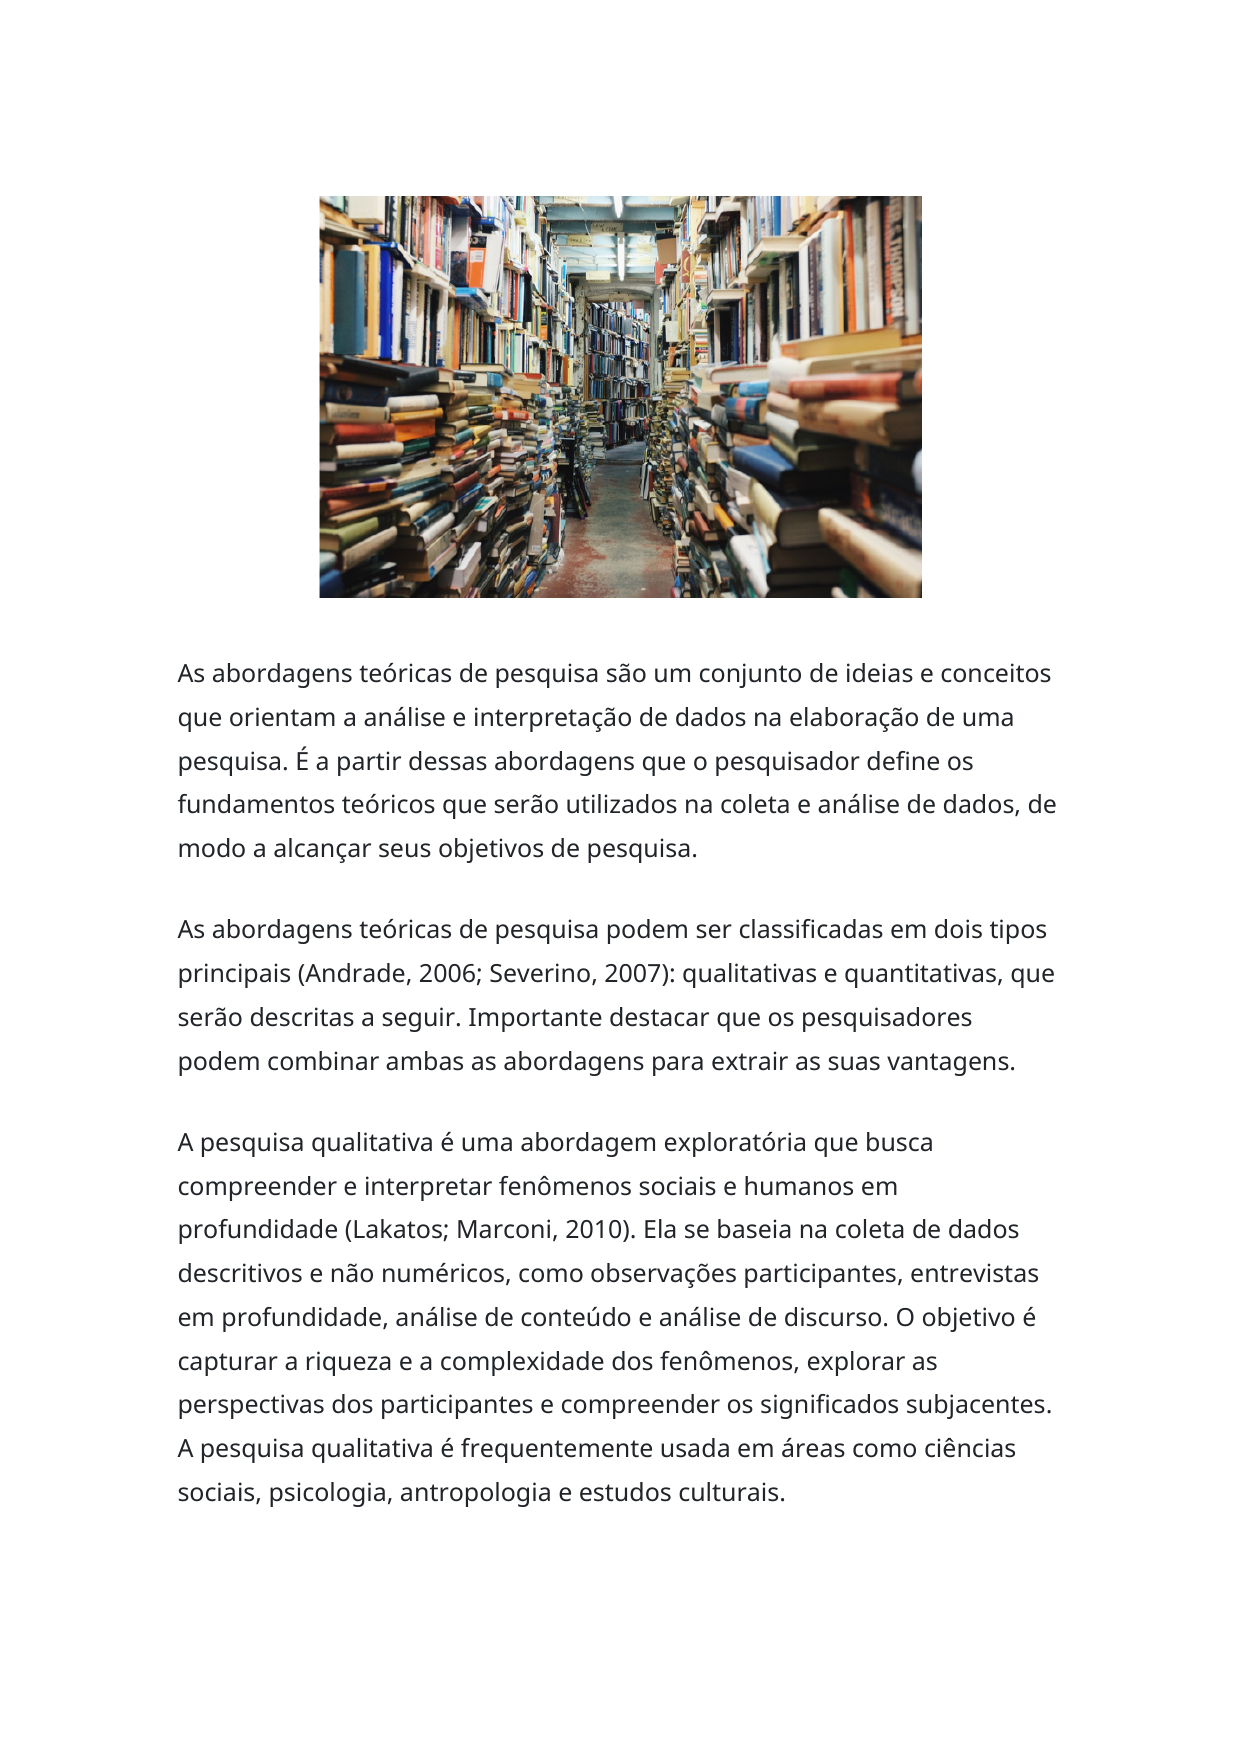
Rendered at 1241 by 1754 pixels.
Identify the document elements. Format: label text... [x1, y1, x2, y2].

text As abordagens teóricas de pesquisa podem ser classificadas em dois tipos principais (Andrade, 2006; Severino, 2007): qualitativas e quantitativas, que serão descritas a seguir. Importante destacar que os pesquisadores podem combinar ambas as abordagens para extrair as suas vantagens. [177, 902, 1063, 1077]
text A pesquisa qualitativa é uma abordagem exploratória que busca compreender e interpretar fenômenos sociais e humanos em profundidade (Lakatos; Marconi, 2010). Ela se baseia na coleta de dados descritivos e não numéricos, como observações participantes, entrevistas em profundidade, análise de conteúdo e análise de discurso. O objetivo é capturar a riqueza e a complexidade dos fenômenos, explorar as perspectivas dos participantes e compreender os significados subjacentes. A pesquisa qualitativa é frequentemente usada em áreas como ciências sociais, psicologia, antropologia e estudos culturais. [177, 1115, 1063, 1508]
picture [177, 147, 1063, 646]
text As abordagens teóricas de pesquisa são um conjunto de ideias e conceitos que orientam a análise e interpretação de dados na elaboração de uma pesquisa. É a partir dessas abordagens que o pesquisador define os fundamentos teóricos que serão utilizados na coleta e análise de dados, de modo a alcançar seus objetivos de pesquisa. [177, 646, 1063, 865]
